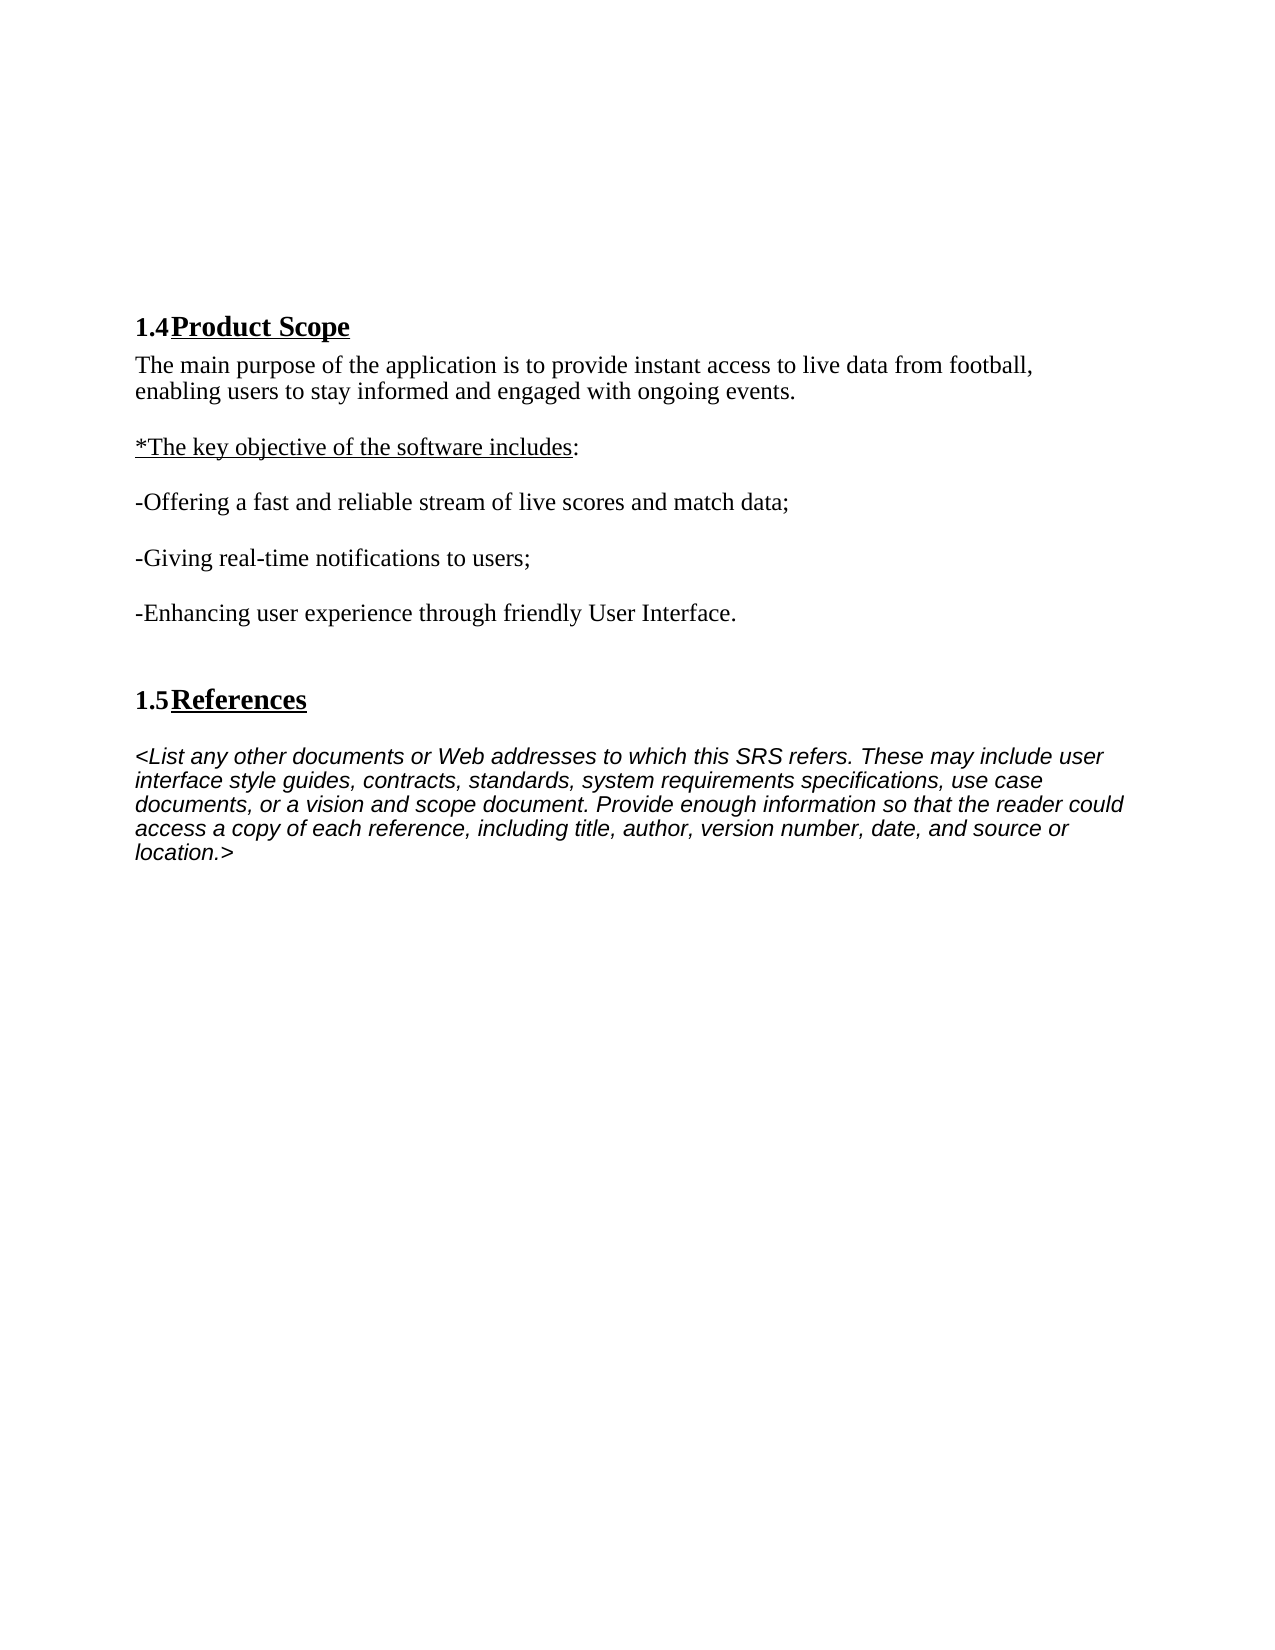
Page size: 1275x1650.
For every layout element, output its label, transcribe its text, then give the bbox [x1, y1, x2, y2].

subtitle -Enhancing user experience through friendly User Interface. [135, 598, 1192, 627]
subtitle *The key objective of the software includes: [135, 432, 1192, 461]
text <List any other documents or Web addresses to which this SRS refers. These may include user interface style guides, contracts, standards, system requirements specifications, use case documents, or a vision and scope document. Provide enough information so that the reader could access a copy of each reference, including title, author, version number, date, and source or location.> [135, 745, 1125, 865]
subtitle -Offering a fast and reliable stream of live scores and match data; [135, 487, 1192, 516]
subtitle References [135, 682, 1192, 716]
subtitle The main purpose of the application is to provide instant access to live data from football, enabling users to stay informed and engaged with ongoing events. [135, 352, 1125, 404]
subtitle Product Scope [135, 309, 1192, 342]
subtitle -Giving real-time notifications to users; [135, 543, 1192, 572]
